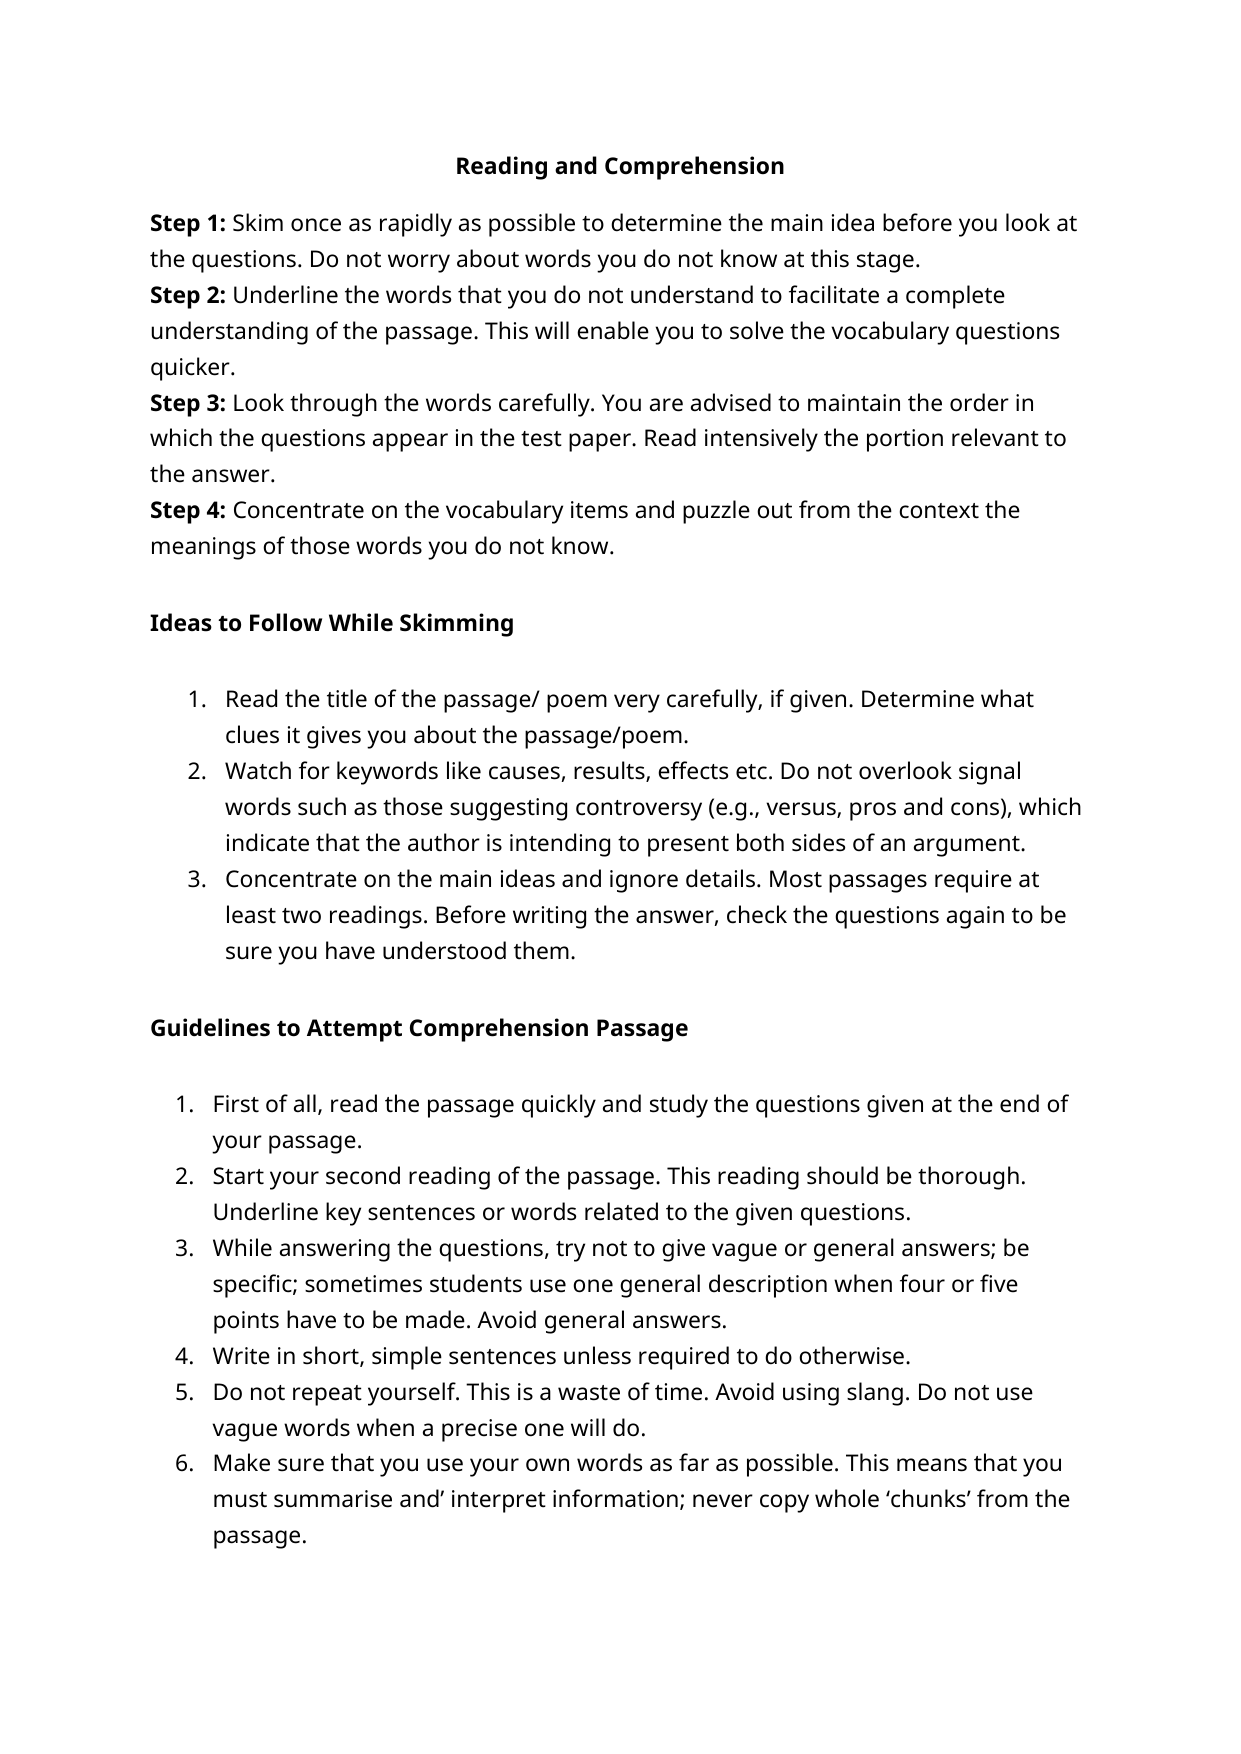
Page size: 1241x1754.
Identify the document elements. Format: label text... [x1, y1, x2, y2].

text Step 1: Skim once as rapidly as possible to determine the main idea before you look at the questions. Do not worry about words you do not know at this stage. Step 2: Underline the words that you do not understand to facilitate a complete understanding of the passage. This will enable you to solve the vocabulary questions quicker. Step 3: Look through the words carefully. You are advised to maintain the order in which the questions appear in the test paper. Read intensively the portion relevant to the answer. Step 4: Concentrate on the vocabulary items and puzzle out from the context the meanings of those words you do not know. [150, 207, 1090, 561]
text Ideas to Follow While Skimming [150, 607, 1090, 638]
list Start your second reading of the passage. This reading should be thorough. Underline key sentences or words related to the given questions. [175, 1160, 1090, 1227]
list Concentrate on the main ideas and ignore details. Most passages require at least two readings. Before writing the answer, check the questions again to be sure you have understood them. [187, 863, 1090, 966]
list Make sure that you use your own words as far as possible. This means that you must summarise and’ interpret information; never copy whole ‘chunks’ from the passage. [175, 1447, 1090, 1551]
list Write in short, simple sentences unless required to do otherwise. [175, 1339, 1090, 1371]
list Do not repeat yourself. This is a waste of time. Avoid using slang. Do not use vague words when a precise one will do. [175, 1376, 1090, 1443]
list First of all, read the passage quickly and study the questions given at the end of your passage. [175, 1088, 1090, 1155]
text Reading and Comprehension [150, 150, 1090, 181]
list Watch for keywords like causes, results, effects etc. Do not overlook signal words such as those suggesting controversy (e.g., versus, pros and cons), which indicate that the author is intending to present both sides of an argument. [187, 755, 1090, 858]
text Guidelines to Attempt Comprehension Passage [150, 1011, 1090, 1043]
list Read the title of the passage/ poem very carefully, if given. Determine what clues it gives you about the passage/poem. [187, 683, 1090, 751]
list While answering the questions, try not to give vague or general answers; be specific; sometimes students use one general description when four or five points have to be made. Avoid general answers. [175, 1232, 1090, 1335]
